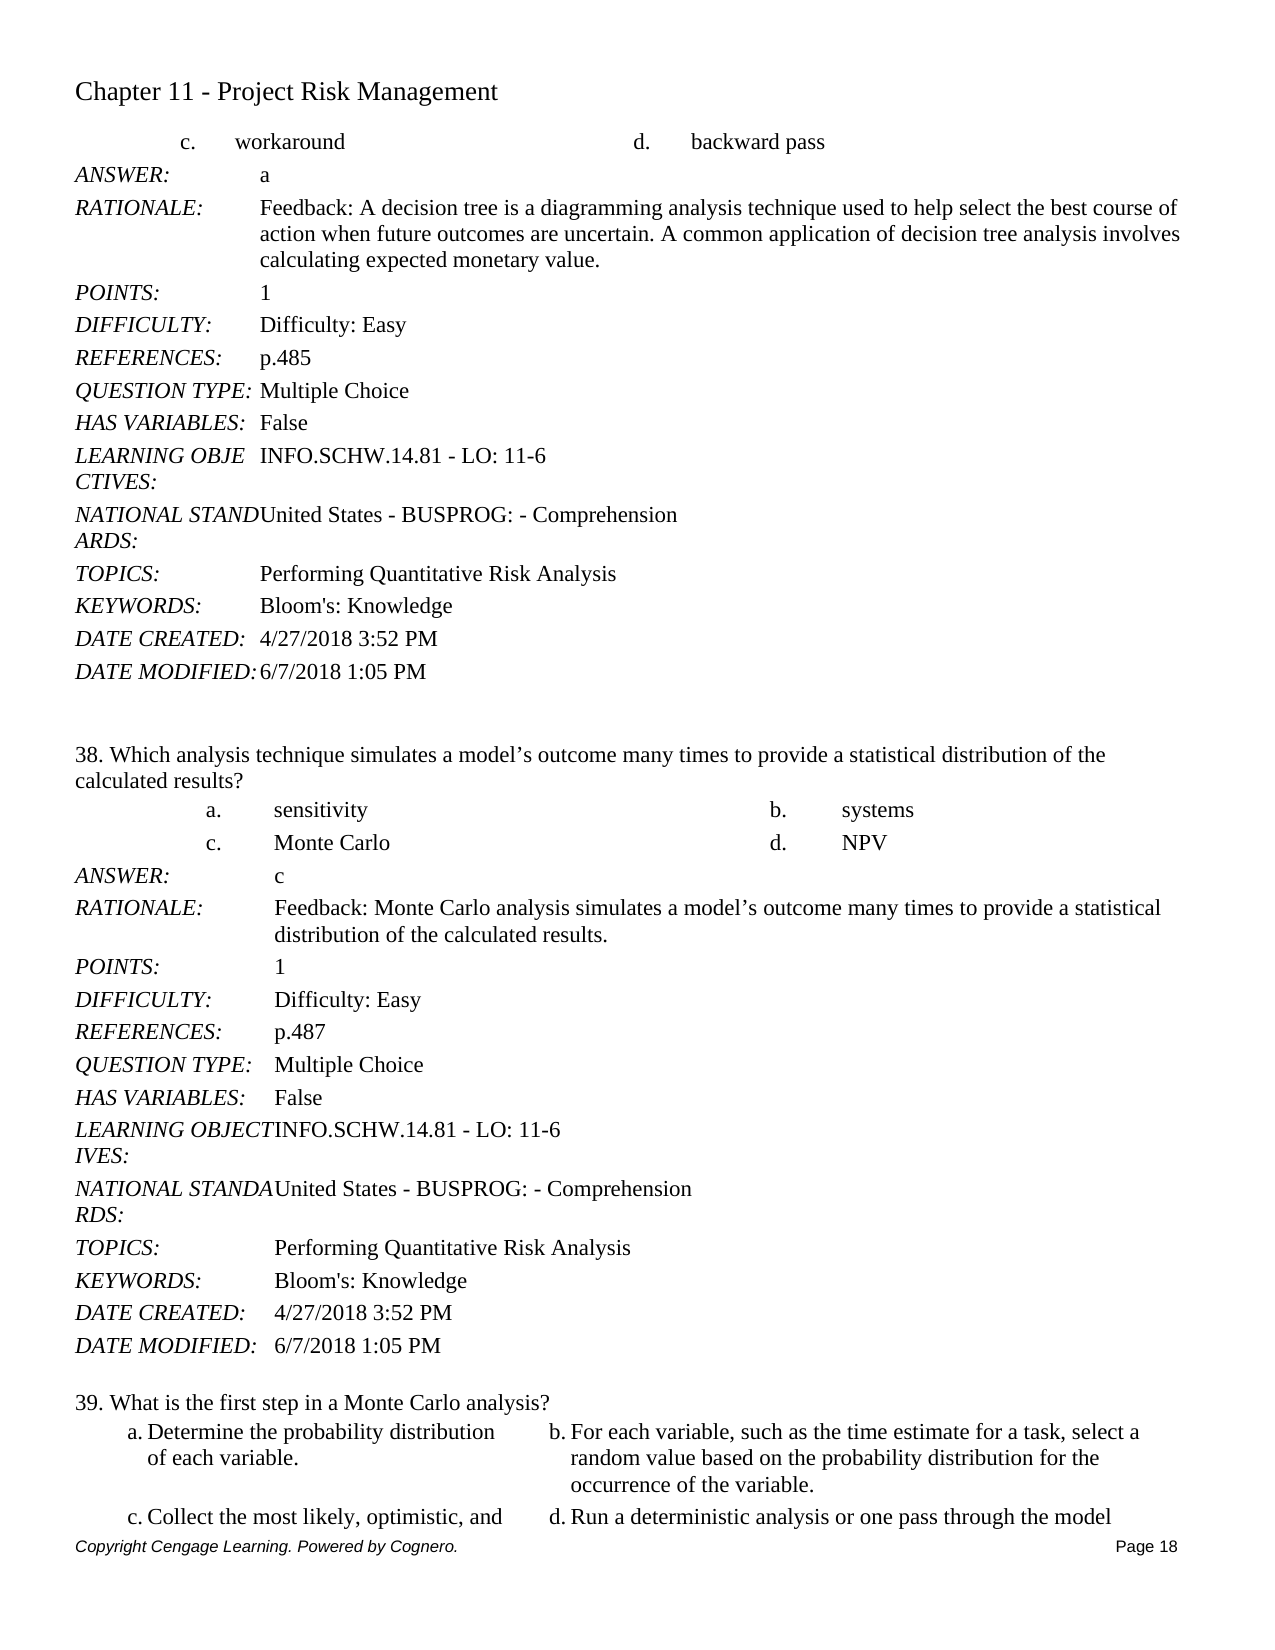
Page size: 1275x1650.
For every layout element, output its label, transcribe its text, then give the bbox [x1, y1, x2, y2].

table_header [75, 1389, 1200, 1533]
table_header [75, 125, 1200, 714]
table_header 38. Which analysis technique simulates a model’s outcome many times to provide a statistical distribution of the calculated results? [75, 741, 1200, 1362]
